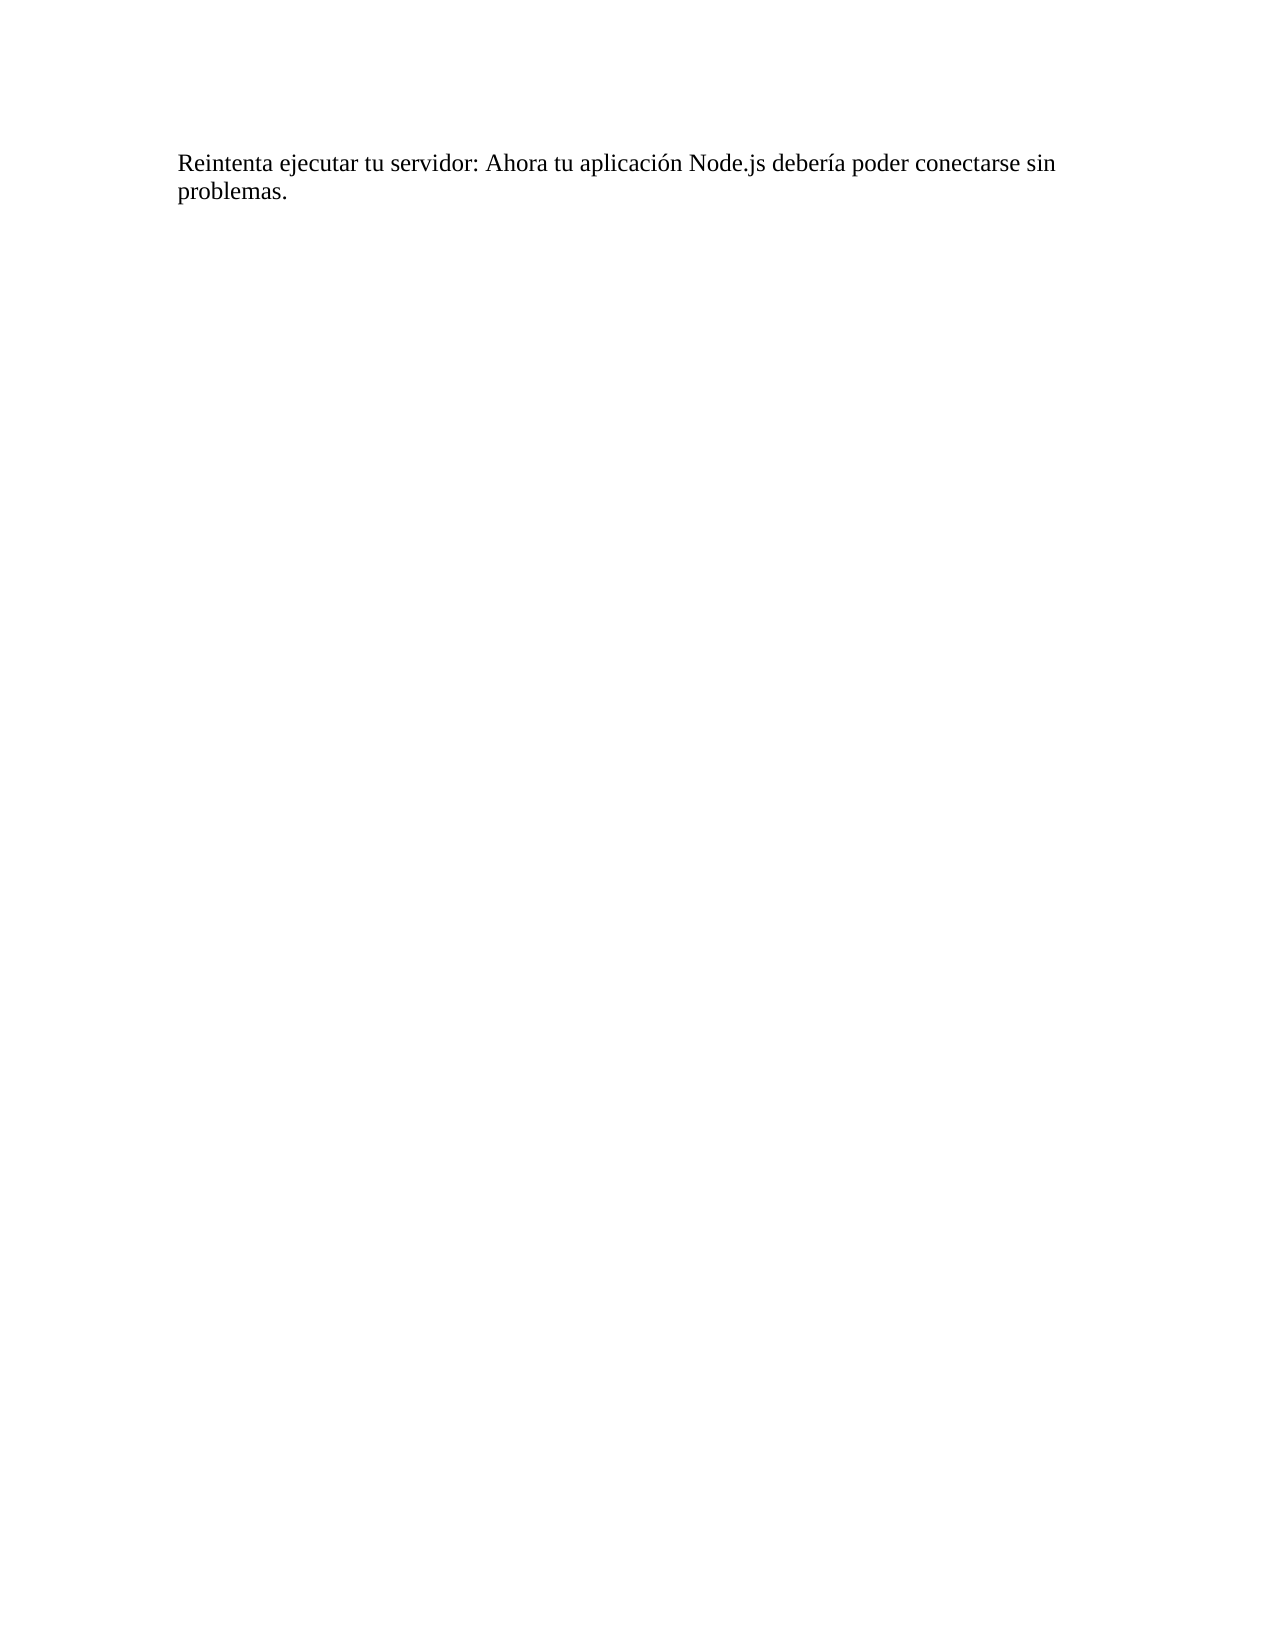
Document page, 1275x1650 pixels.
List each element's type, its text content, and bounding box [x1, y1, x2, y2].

text Reintenta ejecutar tu servidor: Ahora tu aplicación Node.js debería poder conectarse sin problemas. [177, 148, 1098, 205]
